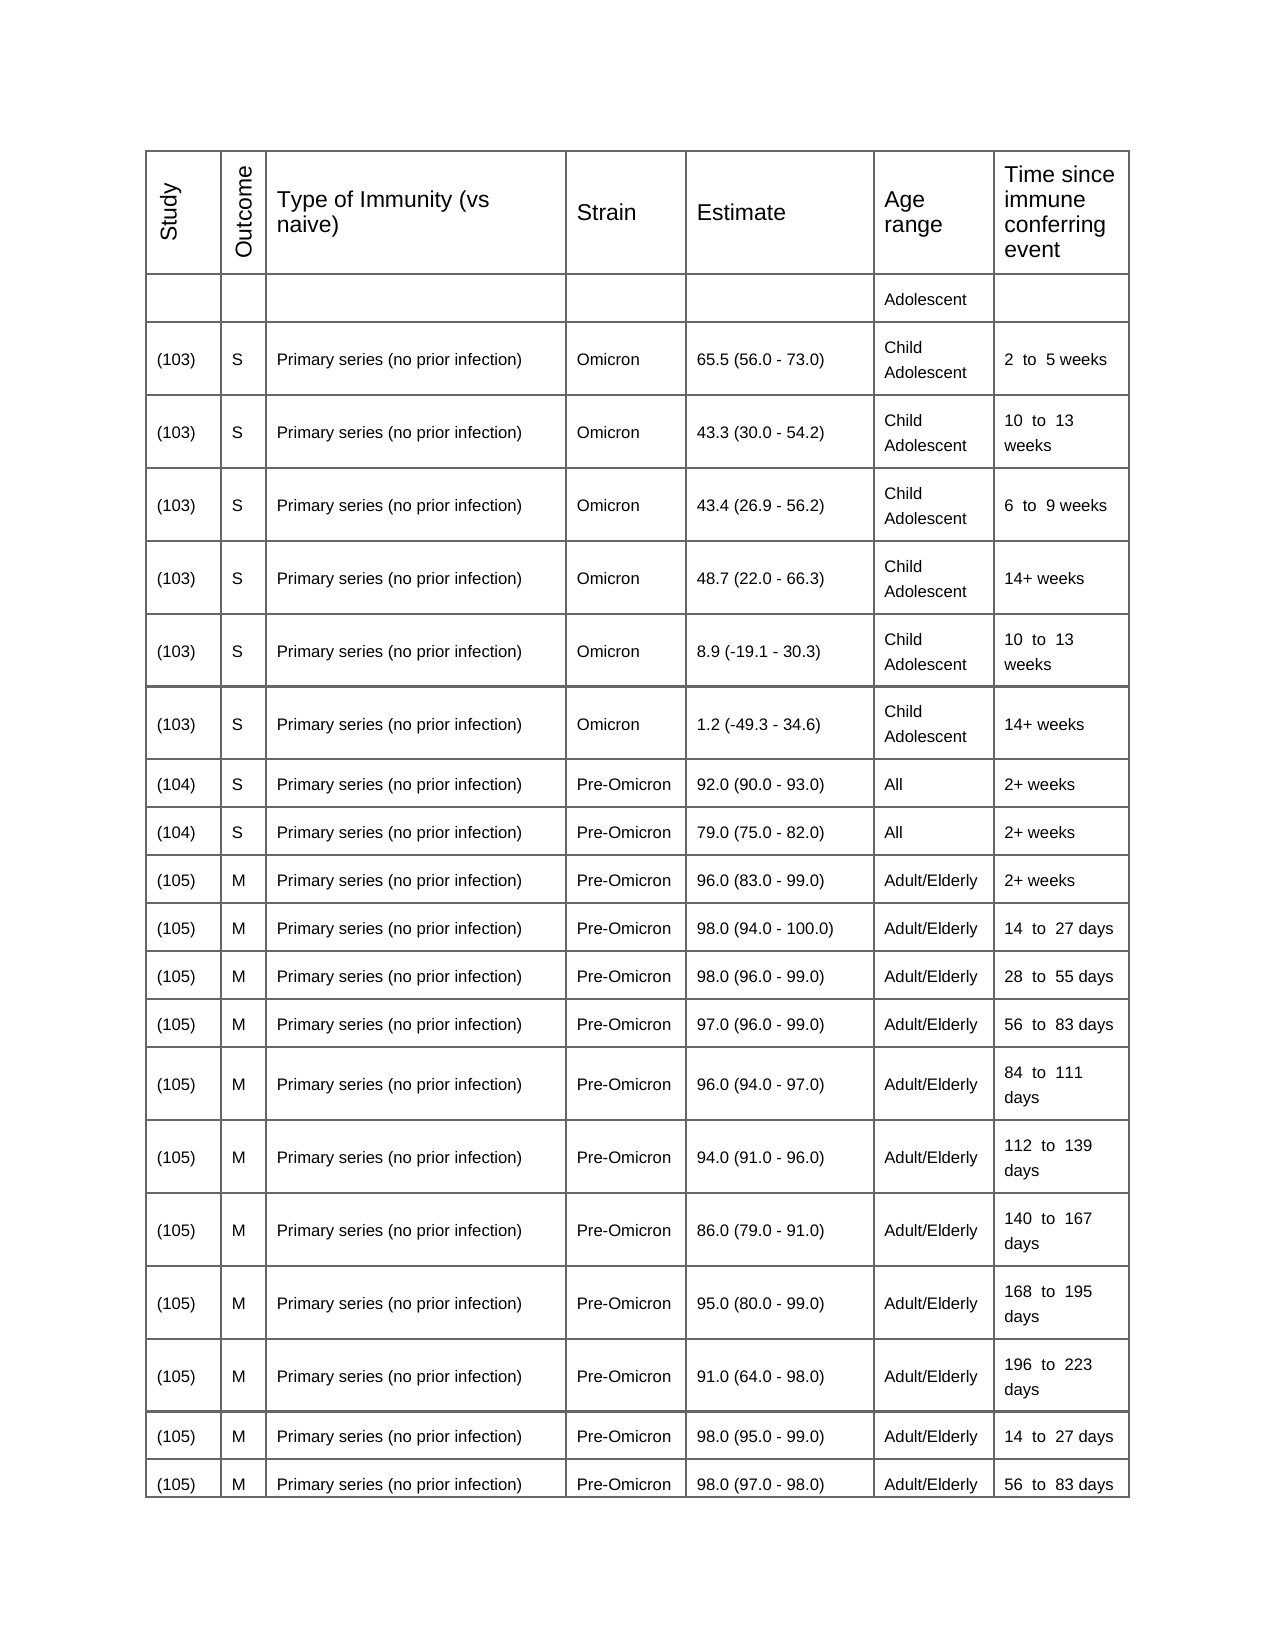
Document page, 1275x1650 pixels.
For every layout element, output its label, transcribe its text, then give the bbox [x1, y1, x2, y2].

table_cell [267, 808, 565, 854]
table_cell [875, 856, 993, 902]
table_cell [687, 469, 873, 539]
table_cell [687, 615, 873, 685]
table_header Strain [567, 152, 685, 273]
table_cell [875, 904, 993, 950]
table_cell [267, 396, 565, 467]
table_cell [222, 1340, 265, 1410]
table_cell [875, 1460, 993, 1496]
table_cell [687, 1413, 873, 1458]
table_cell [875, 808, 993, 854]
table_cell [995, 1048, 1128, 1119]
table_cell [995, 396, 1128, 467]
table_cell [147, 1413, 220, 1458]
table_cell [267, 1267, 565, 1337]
table_header Study [147, 152, 220, 273]
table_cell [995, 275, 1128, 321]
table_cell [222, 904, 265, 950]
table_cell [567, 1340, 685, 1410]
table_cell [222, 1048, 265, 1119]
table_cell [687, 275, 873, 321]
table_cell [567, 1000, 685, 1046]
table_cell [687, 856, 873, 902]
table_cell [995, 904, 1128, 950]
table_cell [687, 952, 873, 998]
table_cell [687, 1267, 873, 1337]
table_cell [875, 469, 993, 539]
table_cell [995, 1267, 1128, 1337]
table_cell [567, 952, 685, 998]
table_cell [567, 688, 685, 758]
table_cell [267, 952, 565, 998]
table_header Type of Immunity (vs naive) [267, 152, 565, 273]
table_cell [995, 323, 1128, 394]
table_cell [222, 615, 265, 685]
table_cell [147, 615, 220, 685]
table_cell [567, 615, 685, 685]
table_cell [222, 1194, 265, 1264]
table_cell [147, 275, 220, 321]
table_header Estimate [687, 152, 873, 273]
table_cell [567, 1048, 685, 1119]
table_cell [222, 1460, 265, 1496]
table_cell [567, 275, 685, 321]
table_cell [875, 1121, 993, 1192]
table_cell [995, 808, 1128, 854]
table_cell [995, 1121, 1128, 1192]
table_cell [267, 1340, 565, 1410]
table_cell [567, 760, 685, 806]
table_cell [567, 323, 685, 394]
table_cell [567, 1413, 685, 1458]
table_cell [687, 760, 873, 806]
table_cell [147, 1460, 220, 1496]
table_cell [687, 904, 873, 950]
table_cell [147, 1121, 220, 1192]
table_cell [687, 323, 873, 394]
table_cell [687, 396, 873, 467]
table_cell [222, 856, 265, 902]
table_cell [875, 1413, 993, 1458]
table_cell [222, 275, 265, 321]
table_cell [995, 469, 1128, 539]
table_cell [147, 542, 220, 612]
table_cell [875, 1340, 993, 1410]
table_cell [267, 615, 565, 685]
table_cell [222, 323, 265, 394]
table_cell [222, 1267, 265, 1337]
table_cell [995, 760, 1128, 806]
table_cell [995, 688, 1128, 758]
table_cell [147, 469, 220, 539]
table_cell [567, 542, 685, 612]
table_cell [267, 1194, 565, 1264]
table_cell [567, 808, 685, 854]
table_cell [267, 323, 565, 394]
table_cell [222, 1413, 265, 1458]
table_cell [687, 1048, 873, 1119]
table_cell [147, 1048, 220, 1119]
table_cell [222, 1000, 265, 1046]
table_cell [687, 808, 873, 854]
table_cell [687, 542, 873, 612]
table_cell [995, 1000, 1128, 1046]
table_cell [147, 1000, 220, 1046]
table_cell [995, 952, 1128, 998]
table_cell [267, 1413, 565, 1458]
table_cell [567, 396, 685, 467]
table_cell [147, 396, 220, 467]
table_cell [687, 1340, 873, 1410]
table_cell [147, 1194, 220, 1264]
table_header Outcome [222, 152, 265, 273]
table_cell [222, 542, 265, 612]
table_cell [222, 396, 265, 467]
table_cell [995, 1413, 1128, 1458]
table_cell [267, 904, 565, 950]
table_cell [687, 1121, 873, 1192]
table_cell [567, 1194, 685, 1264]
table_header Age range [875, 152, 993, 273]
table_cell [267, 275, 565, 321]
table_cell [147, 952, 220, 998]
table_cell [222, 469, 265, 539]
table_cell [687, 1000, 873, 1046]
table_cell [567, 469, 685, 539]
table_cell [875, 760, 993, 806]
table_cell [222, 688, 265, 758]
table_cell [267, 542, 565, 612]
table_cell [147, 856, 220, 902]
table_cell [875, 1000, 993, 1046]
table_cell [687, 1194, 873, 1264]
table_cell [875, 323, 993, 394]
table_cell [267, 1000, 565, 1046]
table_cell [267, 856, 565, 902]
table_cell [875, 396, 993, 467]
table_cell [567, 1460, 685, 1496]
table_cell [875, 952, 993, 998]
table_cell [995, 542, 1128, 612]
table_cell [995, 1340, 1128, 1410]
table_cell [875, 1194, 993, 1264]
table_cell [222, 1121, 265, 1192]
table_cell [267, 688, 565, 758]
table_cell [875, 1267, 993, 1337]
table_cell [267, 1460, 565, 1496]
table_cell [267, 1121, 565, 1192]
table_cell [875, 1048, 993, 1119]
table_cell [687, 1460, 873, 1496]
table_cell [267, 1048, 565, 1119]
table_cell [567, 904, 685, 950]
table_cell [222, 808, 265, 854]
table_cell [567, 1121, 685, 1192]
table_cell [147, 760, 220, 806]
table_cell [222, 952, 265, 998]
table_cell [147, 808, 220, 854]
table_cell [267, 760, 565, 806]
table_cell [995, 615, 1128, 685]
table_header Time since immune conferring event [995, 152, 1128, 273]
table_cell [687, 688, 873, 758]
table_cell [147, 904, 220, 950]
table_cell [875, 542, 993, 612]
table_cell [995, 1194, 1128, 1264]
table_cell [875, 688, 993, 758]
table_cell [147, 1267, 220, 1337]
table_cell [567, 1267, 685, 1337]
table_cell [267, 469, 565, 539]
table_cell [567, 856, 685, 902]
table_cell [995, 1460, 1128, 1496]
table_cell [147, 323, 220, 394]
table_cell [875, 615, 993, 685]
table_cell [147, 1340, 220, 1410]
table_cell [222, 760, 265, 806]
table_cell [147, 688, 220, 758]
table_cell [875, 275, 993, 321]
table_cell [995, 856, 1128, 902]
